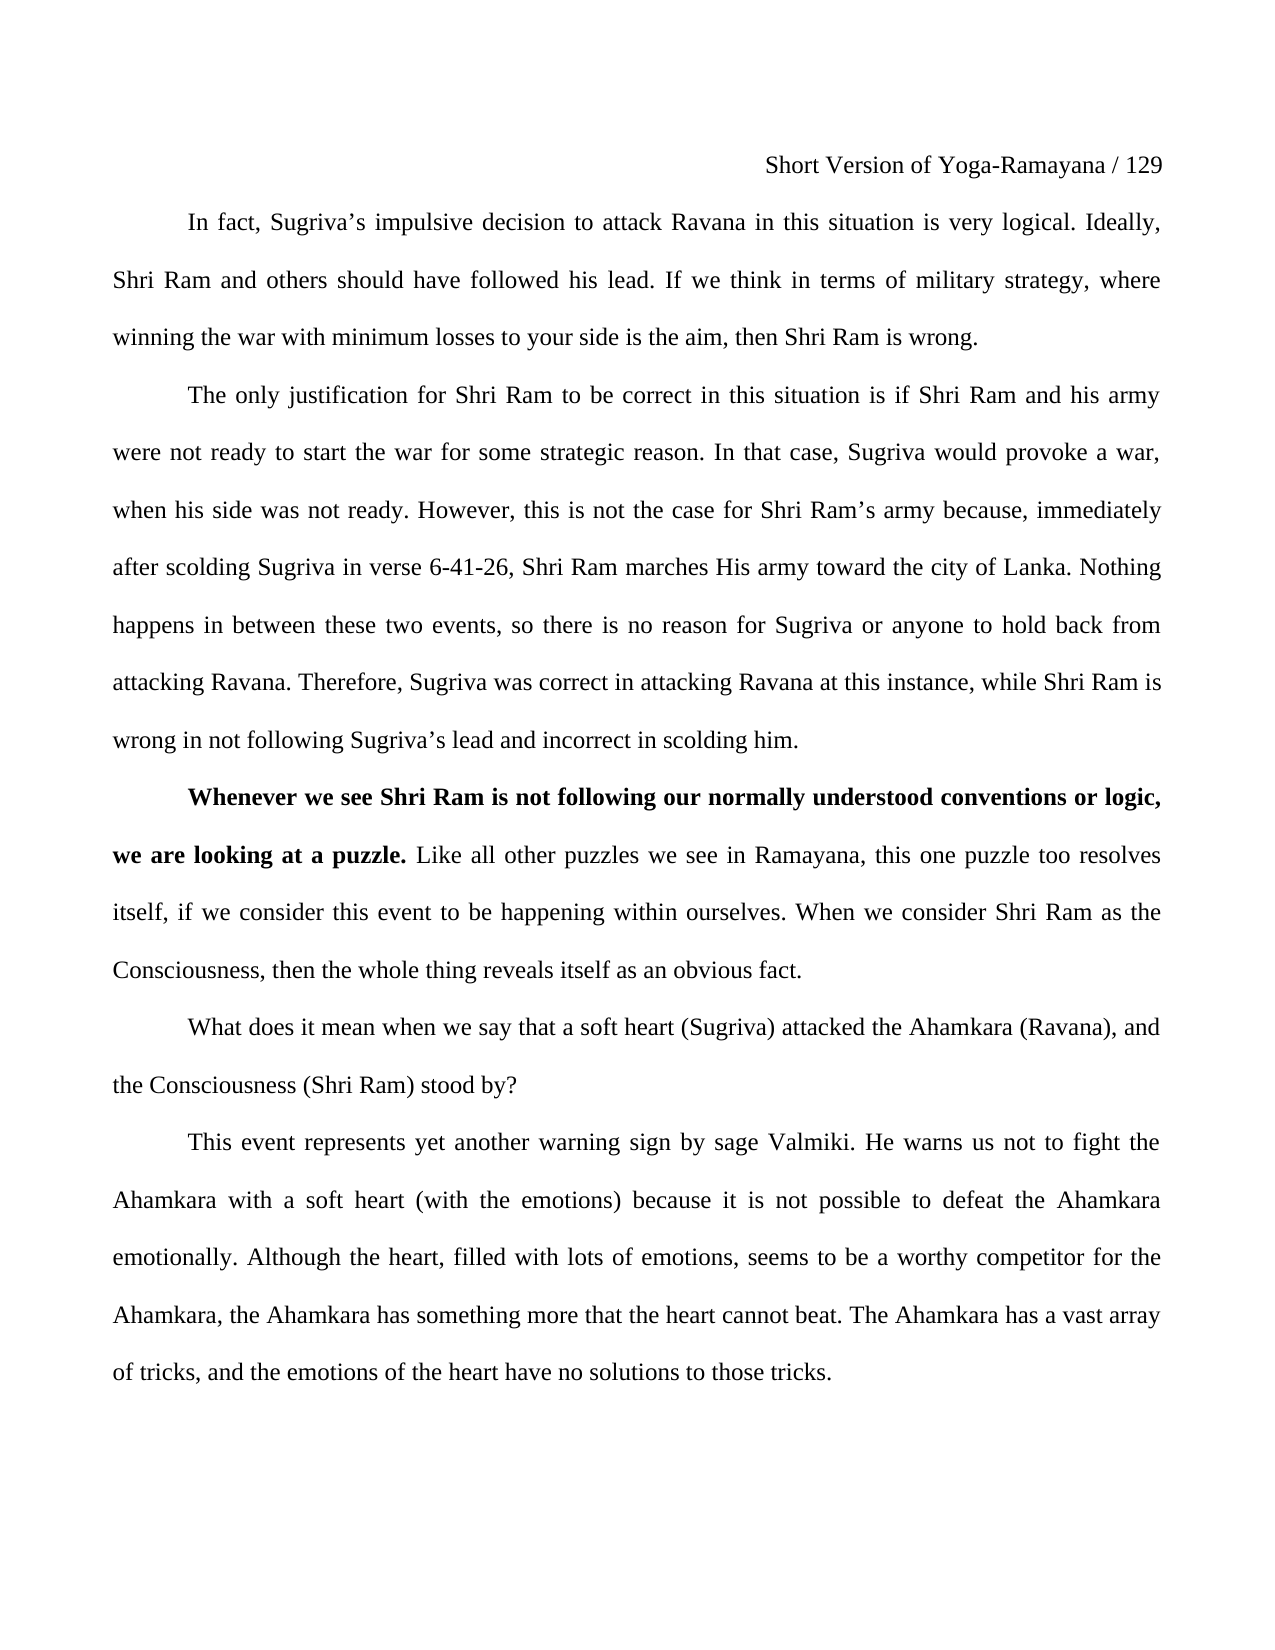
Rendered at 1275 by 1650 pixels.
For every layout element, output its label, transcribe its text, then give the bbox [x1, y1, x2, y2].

text What does it mean when we say that a soft heart (Sugriva) attacked the Ahamkara (Ravana), and the Consciousness (Shri Ram) stood by? [112, 1012, 1162, 1099]
text This event represents yet another warning sign by sage Valmiki. He warns us not to fight the Ahamkara with a soft heart (with the emotions) because it is not possible to defeat the Ahamkara emotionally. Although the heart, filled with lots of emotions, seems to be a worthy competitor for the Ahamkara, the Ahamkara has something more that the heart cannot beat. The Ahamkara has a vast array of tricks, and the emotions of the heart have no solutions to those tricks. [112, 1127, 1162, 1386]
text The only justification for Shri Ram to be correct in this situation is if Shri Ram and his army were not ready to start the war for some strategic reason. In that case, Sugriva would provoke a war, when his side was not ready. However, this is not the case for Shri Ram’s army because, immediately after scolding Sugriva in verse 6-41-26, Shri Ram marches His army toward the city of Lanka. Nothing happens in between these two events, so there is no reason for Sugriva or anyone to hold back from attacking Ravana. Therefore, Sugriva was correct in attacking Ravana at this instance, while Shri Ram is wrong in not following Sugriva’s lead and incorrect in scolding him. [112, 380, 1162, 754]
text Whenever we see Shri Ram is not following our normally understood conventions or logic, we are looking at a puzzle. Like all other puzzles we see in Ramayana, this one puzzle too resolves itself, if we consider this event to be happening within ourselves. When we consider Shri Ram as the Consciousness, then the whole thing reveals itself as an obvious fact. [112, 782, 1162, 984]
text In fact, Sugriva’s impulsive decision to attack Ravana in this situation is very logical. Ideally, Shri Ram and others should have followed his lead. If we think in terms of military strategy, where winning the war with minimum losses to your side is the aim, then Shri Ram is wrong. [112, 207, 1162, 351]
